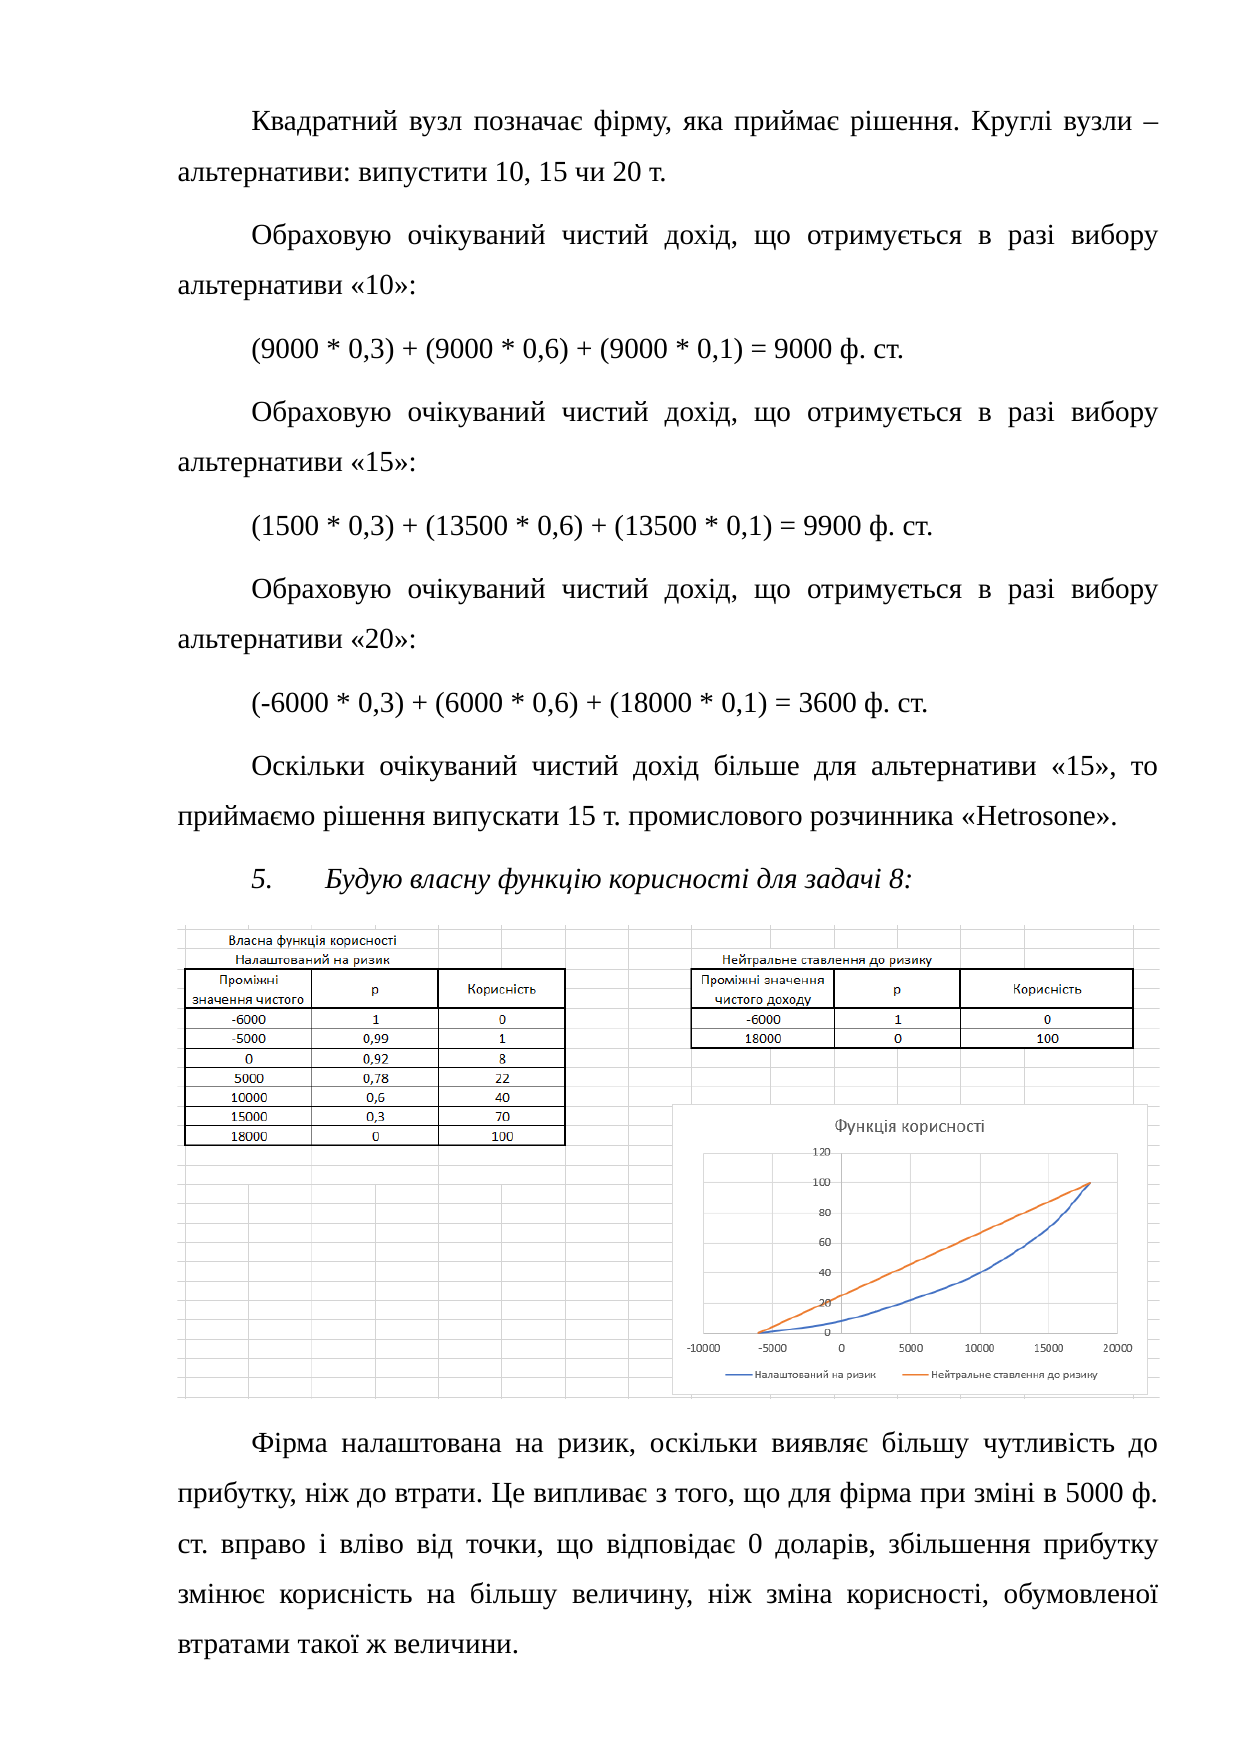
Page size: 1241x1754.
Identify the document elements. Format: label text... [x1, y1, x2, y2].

text Обраховую очікуваний чистий дохід, що отримується в разі вибору альтернативи «20»: [177, 571, 1159, 655]
picture [177, 925, 1160, 1399]
text (9000 * 0,3) + (9000 * 0,6) + (9000 * 0,1) = 9000 ф. ст. [177, 331, 1159, 364]
text Фірма налаштована на ризик, оскільки виявляє більшу чутливість до прибутку, ніж до втрати. Це випливає з того, що для фірма при зміні в 5000 ф. ст. вправо і вліво від точки, що відповідає 0 доларів, збільшення прибутку змінює корисність на більшу величину, ніж зміна корисності, обумовленої втратами такої ж величини. [177, 1425, 1159, 1660]
text (1500 * 0,3) + (13500 * 0,6) + (13500 * 0,1) = 9900 ф. ст. [177, 508, 1159, 541]
list Будую власну функцію корисності для задачі 8: [177, 862, 1159, 895]
text (-6000 * 0,3) + (6000 * 0,6) + (18000 * 0,1) = 3600 ф. ст. [177, 685, 1159, 718]
text Квадратний вузл позначає фірму, яка приймає рішення. Круглі вузли – альтернативи: випустити 10, 15 чи 20 т. [177, 103, 1159, 187]
text Оскільки очікуваний чистий дохід більше для альтернативи «15», то приймаємо рішення випускати 15 т. промислового розчинника «Hetrosone». [177, 748, 1159, 832]
text Обраховую очікуваний чистий дохід, що отримується в разі вибору альтернативи «15»: [177, 394, 1159, 478]
text Обраховую очікуваний чистий дохід, що отримується в разі вибору альтернативи «10»: [177, 217, 1159, 301]
